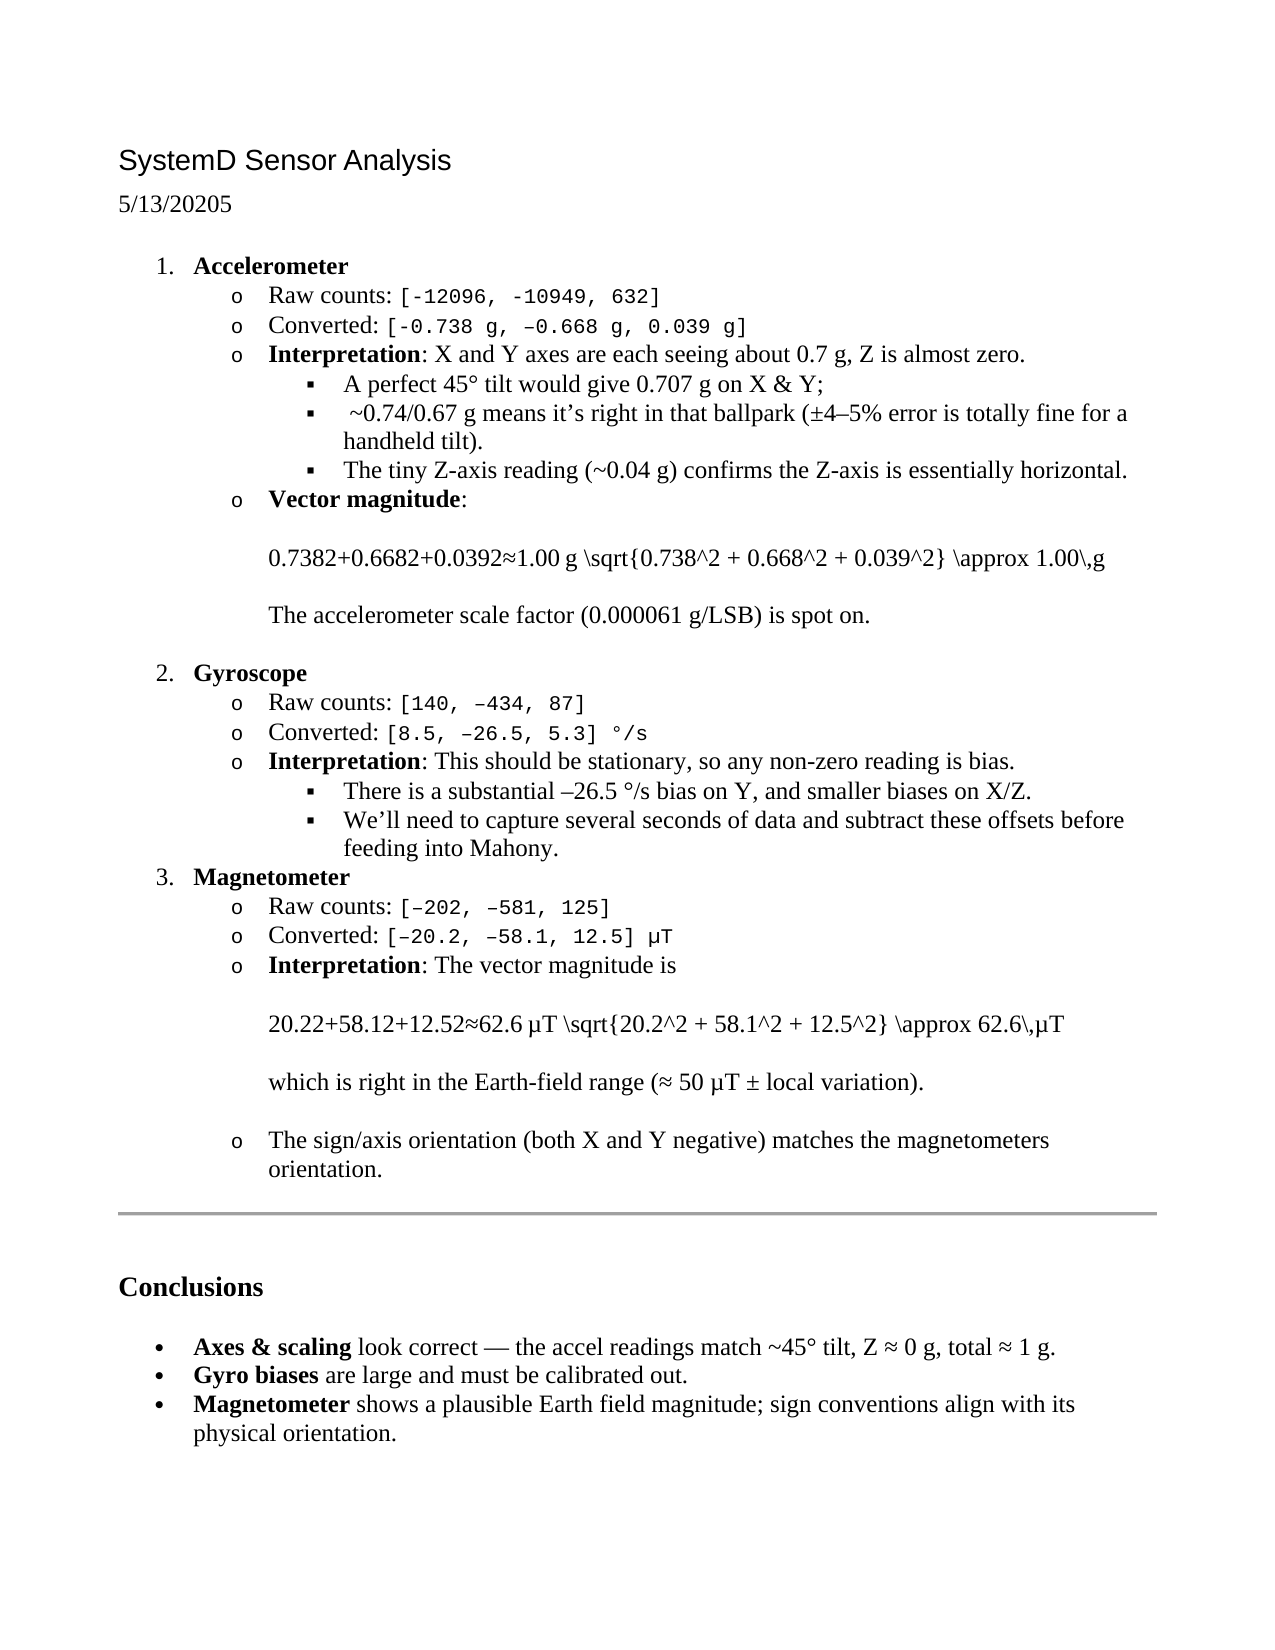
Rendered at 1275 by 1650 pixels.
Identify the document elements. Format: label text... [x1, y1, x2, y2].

list The tiny Z‐axis reading (~0.04 g) confirms the Z‐axis is essentially horizontal. [306, 455, 1157, 484]
list Gyro biases are large and must be calibrated out. [156, 1360, 1157, 1389]
list Raw counts: [–202, –581, 125] [231, 891, 1157, 921]
list Raw counts: [-12096, -10949, 632] [231, 280, 1157, 310]
list Accelerometer [156, 251, 1157, 280]
list We’ll need to capture several seconds of data and subtract these offsets before feeding into Mahony. [306, 805, 1157, 862]
list Converted: [–20.2, –58.1, 12.5] µT [231, 921, 1157, 950]
list ~0.74/0.67 g means it’s right in that ballpark (±4–5% error is totally fine for a handheld tilt). [306, 398, 1157, 455]
list The sign/axis orientation (both X and Y negative) matches the magnetometers orientation. [231, 1125, 1157, 1183]
list Magnetometer [156, 862, 1157, 891]
list Converted: [8.5, –26.5, 5.3] °/s [231, 717, 1157, 746]
text 20.22+58.12+12.52≈62.6 µT \sqrt{20.2^2 + 58.1^2 + 12.5^2} \approx 62.6\,µT [268, 1009, 1157, 1038]
text The accelerometer scale factor (0.000061 g/LSB) is spot on. [268, 601, 1157, 629]
list Magnetometer shows a plausible Earth field magnitude; sign conventions align with its physical orientation. [156, 1389, 1157, 1447]
list Vector magnitude: [231, 484, 1157, 513]
list Raw counts: [140, –434, 87] [231, 687, 1157, 717]
text which is right in the Earth-field range (≈ 50 µT ± local variation). [268, 1067, 1157, 1096]
list There is a substantial –26.5 °/s bias on Y, and smaller biases on X/Z. [306, 776, 1157, 805]
list Axes & scaling look correct — the accel readings match ~45° tilt, Z ≈ 0 g, total ≈ 1 g. [156, 1332, 1157, 1360]
text 5/13/20205 [118, 189, 1157, 218]
list Interpretation: This should be stationary, so any non-zero reading is bias. [231, 746, 1157, 776]
text Conclusions [118, 1270, 1157, 1302]
text 0.7382+0.6682+0.0392≈1.00 g \sqrt{0.738^2 + 0.668^2 + 0.039^2} \approx 1.00\,g [268, 543, 1157, 571]
list A perfect 45° tilt would give 0.707 g on X & Y; [306, 369, 1157, 398]
subtitle SystemD Sensor Analysis [118, 143, 1157, 177]
list Gyroscope [156, 658, 1157, 687]
list Converted: [-0.738 g, –0.668 g, 0.039 g] [231, 310, 1157, 339]
list Interpretation: The vector magnitude is [231, 950, 1157, 980]
list Interpretation: X and Y axes are each seeing about 0.7 g, Z is almost zero. [231, 339, 1157, 369]
